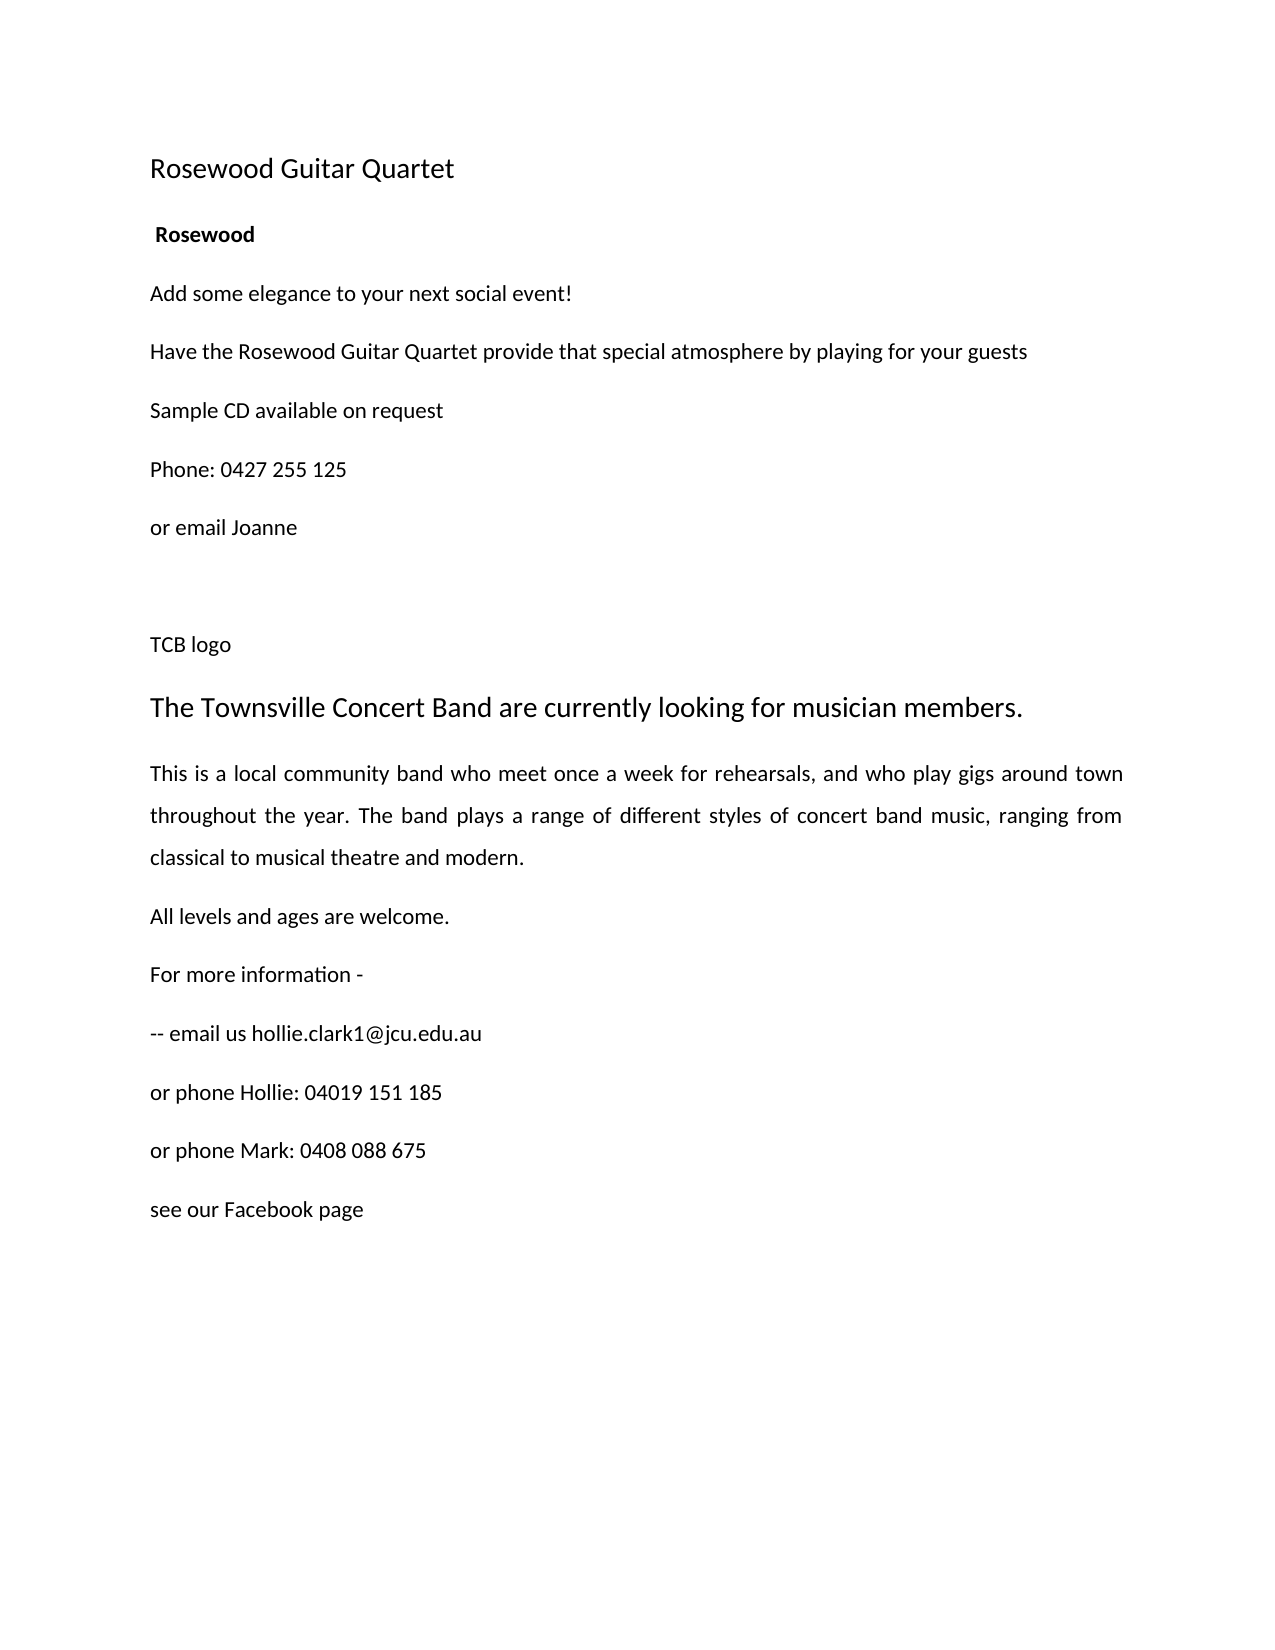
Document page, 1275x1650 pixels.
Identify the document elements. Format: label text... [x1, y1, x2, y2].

text The Townsville Concert Band are currently looking for musician members. [150, 689, 1125, 725]
text For more information - [150, 961, 1125, 989]
text Have the Rosewood Guitar Quartet provide that special atmosphere by playing for your guests [150, 337, 1125, 365]
text -- email us hollie.clark1@jcu.edu.au [150, 1019, 1125, 1047]
text see our Facebook page [150, 1195, 1125, 1223]
text or phone Hollie: 04019 151 185 [150, 1078, 1125, 1106]
text or email Joanne [150, 513, 1125, 541]
text All levels and ages are welcome. [150, 902, 1125, 930]
text or phone Mark: 0408 088 675 [150, 1137, 1125, 1164]
text This is a local community band who meet once a week for rehearsals, and who play gigs around town throughout the year. The band plays a range of different styles of concert band music, ranging from classical to musical theatre and modern. [150, 759, 1125, 871]
text Rosewood Guitar Quartet [150, 150, 1125, 186]
text Rosewood [150, 220, 1125, 248]
text Add some elegance to your next social event! [150, 279, 1125, 307]
text TCB logo [150, 631, 1125, 659]
text Sample CD available on request [150, 396, 1125, 424]
text Phone: 0427 255 125 [150, 455, 1125, 483]
